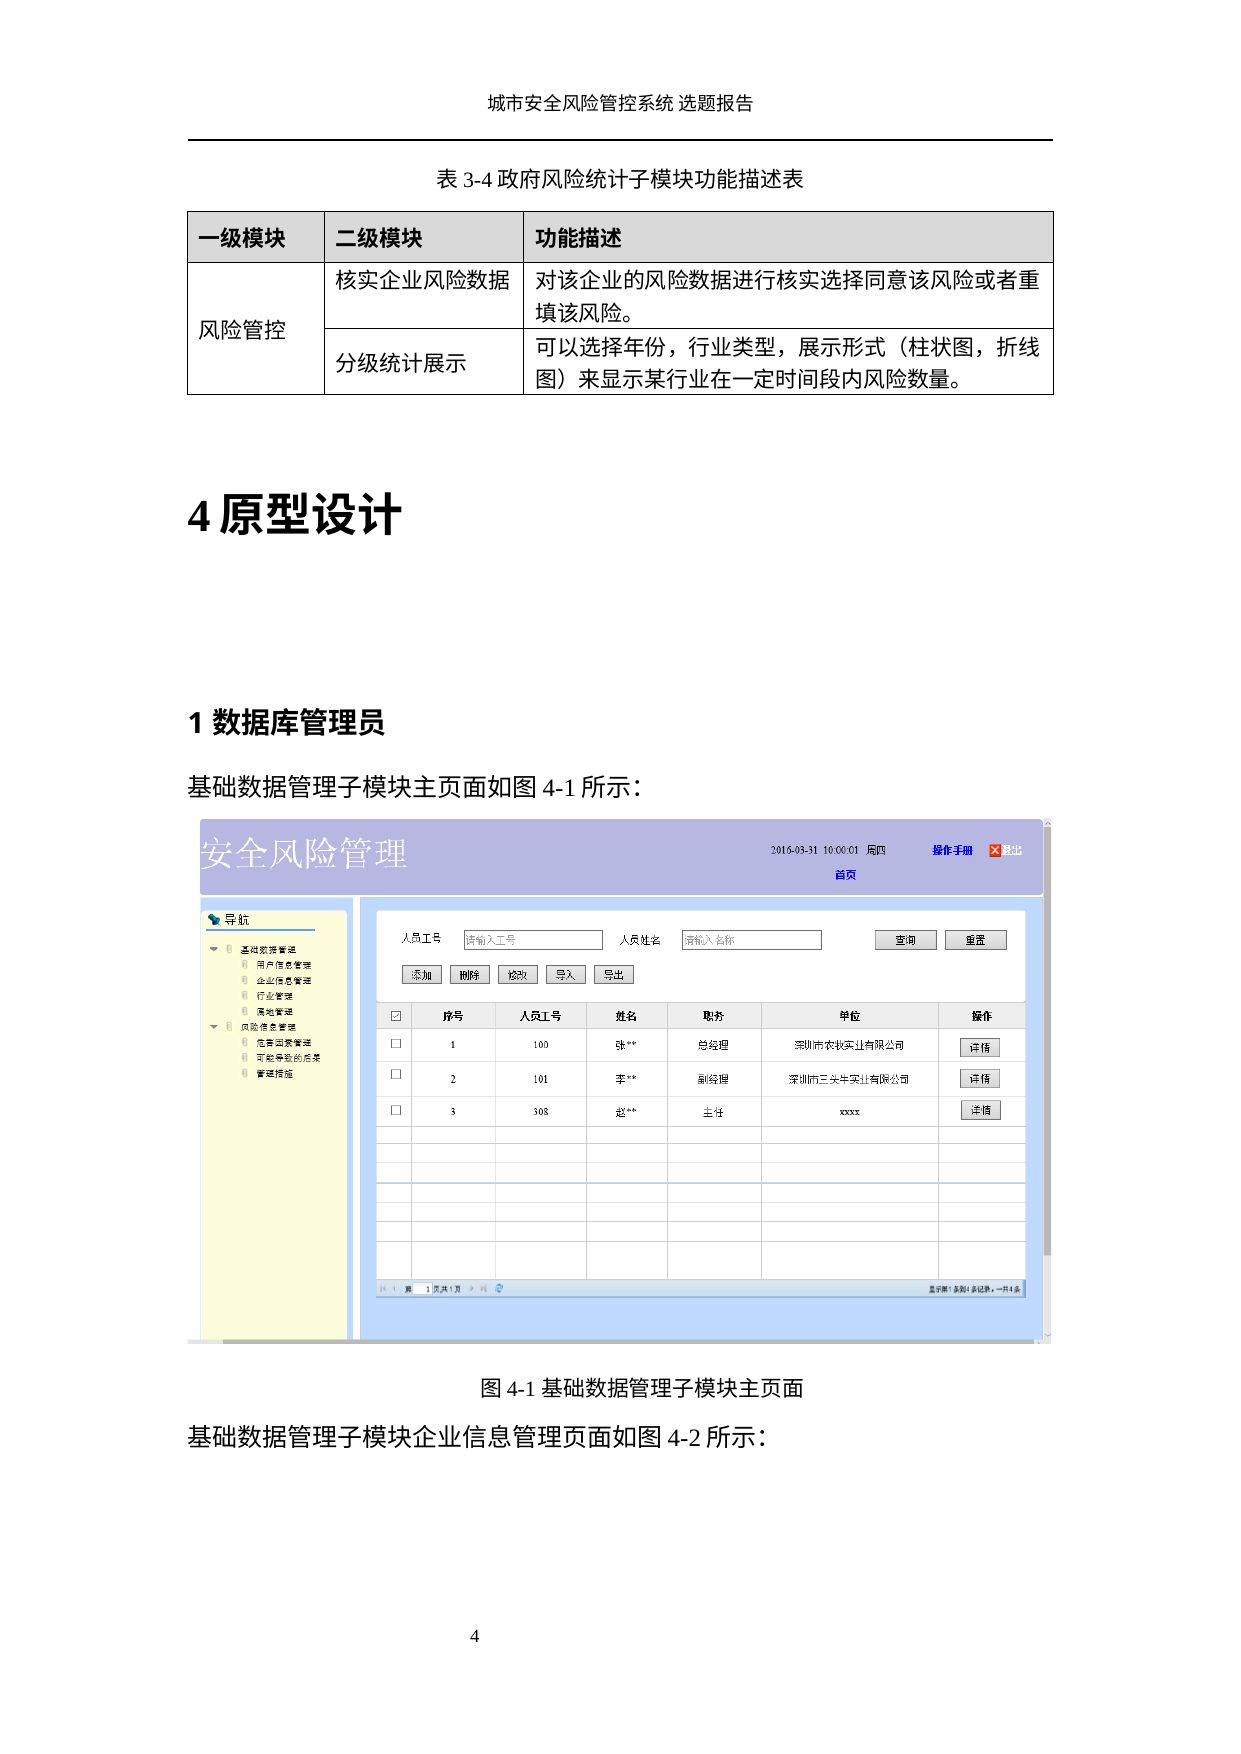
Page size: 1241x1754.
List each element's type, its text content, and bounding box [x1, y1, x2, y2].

table_cell 核实企业风险数据 [325, 263, 523, 328]
table_cell 对该企业的风险数据进行核实选择同意该风险或者重填该风险。 [524, 263, 1053, 328]
text 基础数据管理子模块主页面如图4-1所示： [187, 753, 1053, 818]
table_cell 分级统计展示 [325, 329, 523, 394]
text 1 数据库管理员 [187, 688, 1053, 753]
table_cell 风险管控 [188, 263, 324, 394]
picture [187, 818, 1052, 1344]
table_header 二级模块 [325, 212, 523, 262]
text 表3-4 政府风险统计子模块功能描述表 [187, 162, 1053, 194]
text 图4-1 基础数据管理子模块主页面 [187, 1371, 1053, 1403]
table_header 功能描述 [524, 212, 1053, 262]
subtitle 4原型设计 [187, 463, 1053, 561]
text 基础数据管理子模块企业信息管理页面如图4-2所示： [187, 1403, 1053, 1468]
table_header 一级模块 [188, 212, 324, 262]
table_cell 可以选择年份，行业类型，展示形式（柱状图，折线图）来显示某行业在一定时间段内风险数量。 [524, 329, 1053, 394]
